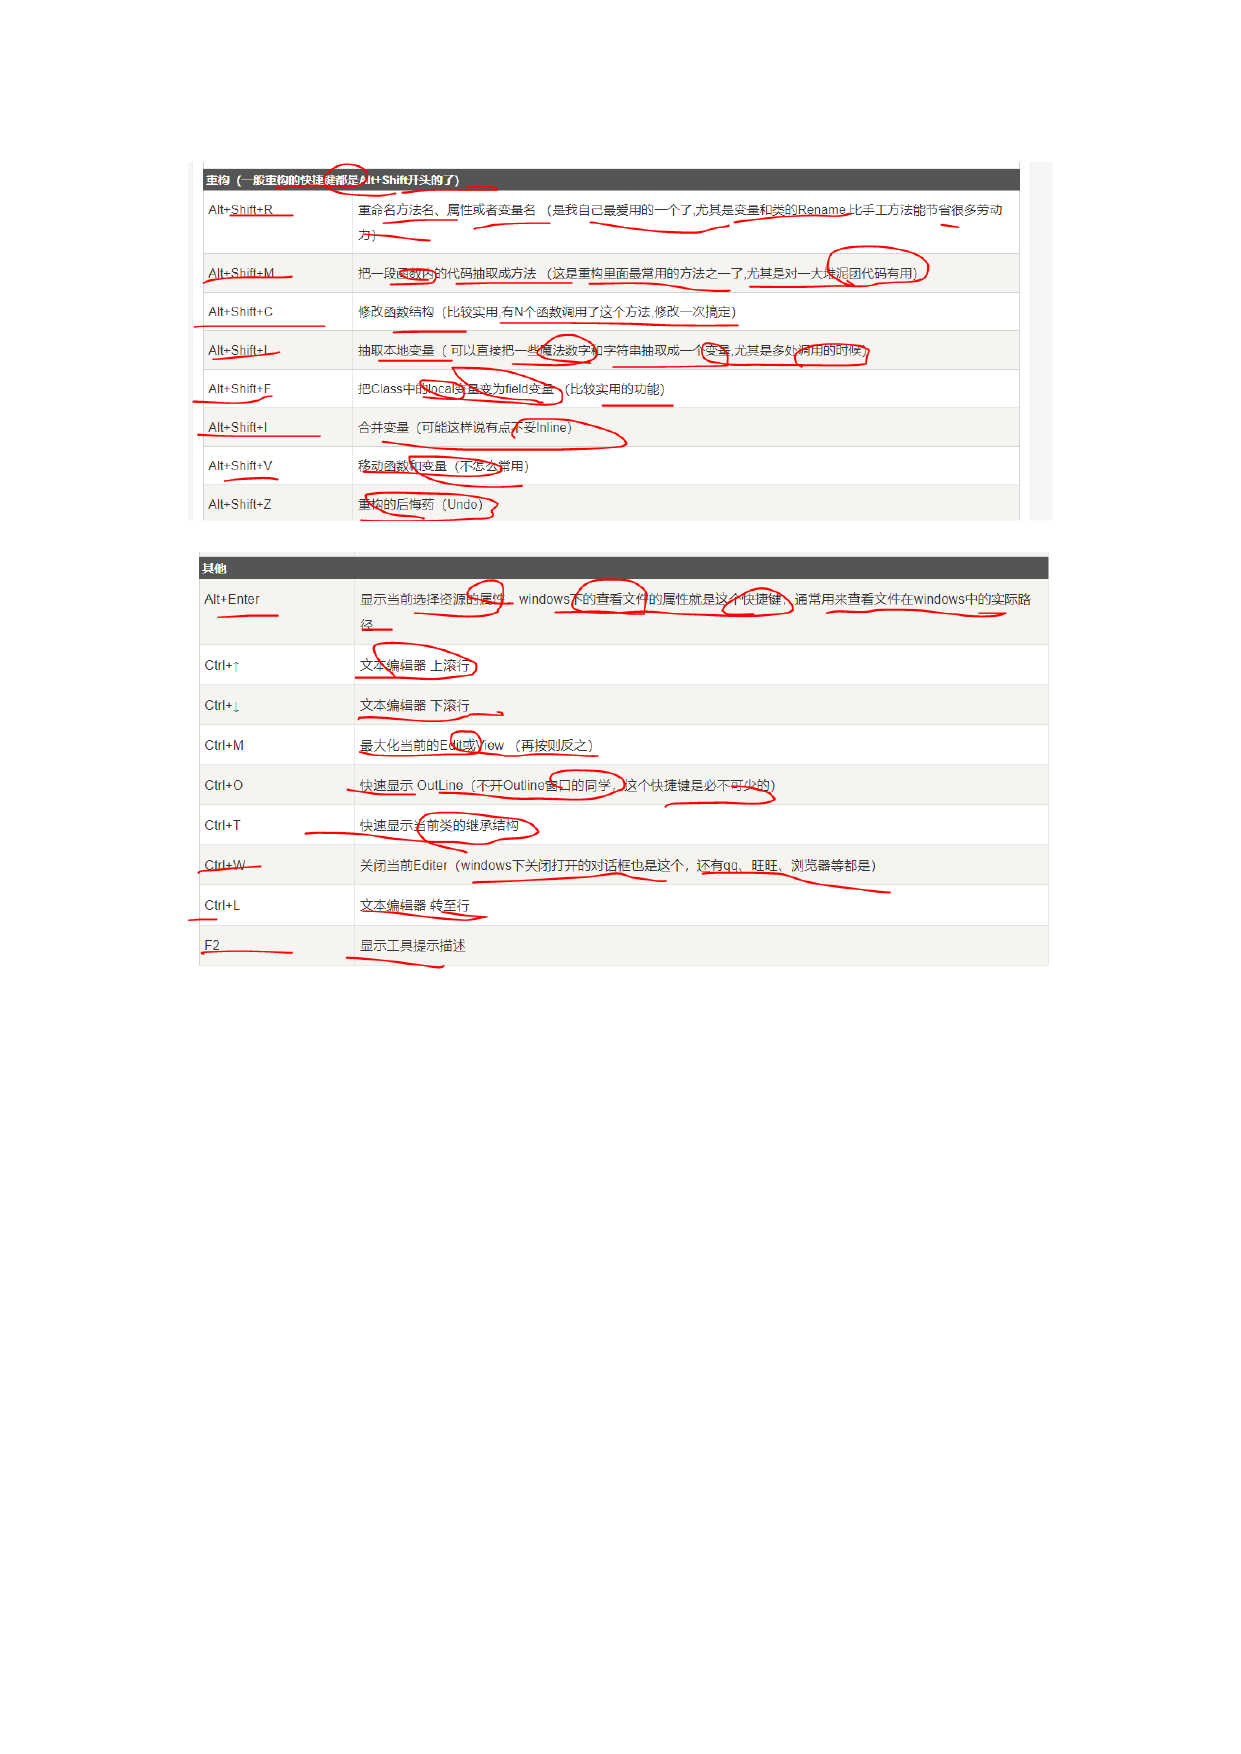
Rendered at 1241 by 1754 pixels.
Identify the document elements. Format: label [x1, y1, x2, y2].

picture [187, 162, 1053, 521]
picture [187, 552, 1053, 974]
